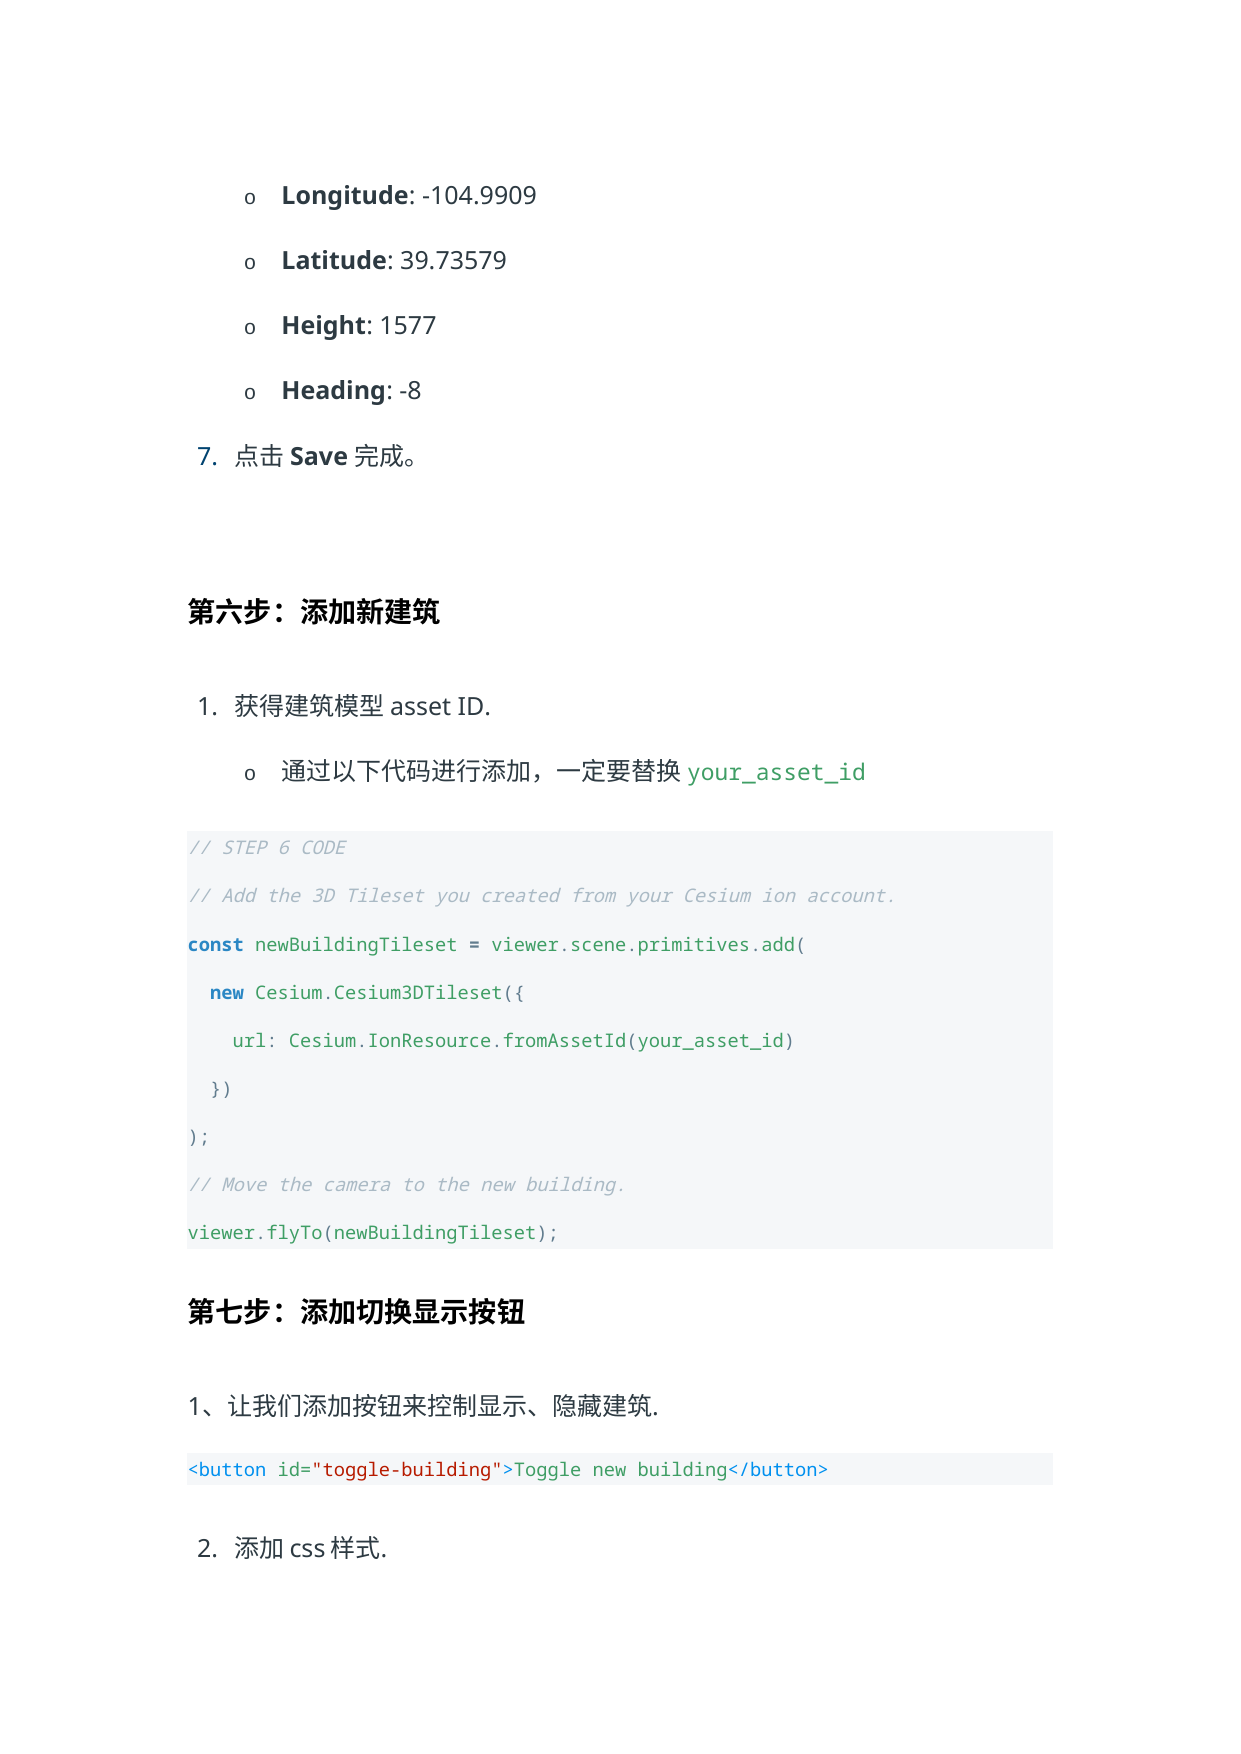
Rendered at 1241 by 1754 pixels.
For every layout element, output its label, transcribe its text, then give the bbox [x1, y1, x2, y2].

text ); [187, 1120, 1053, 1152]
list Latitude: 39.73579 [244, 227, 1053, 292]
text // Move the camera to the new building. [187, 1168, 1053, 1201]
list Heading: -8 [244, 357, 1053, 422]
subtitle 第六步：添加新建筑 [187, 578, 1053, 643]
text const newBuildingTileset = viewer.scene.primitives.add( [187, 927, 1053, 960]
text new Cesium.Cesium3DTileset({ [187, 976, 1053, 1008]
list 点击 Save 完成。 [197, 422, 1053, 487]
text <button id="toggle-building">Toggle new building</button> [187, 1453, 1053, 1485]
list 获得建筑模型 asset ID. [197, 672, 1053, 737]
text url: Cesium.IonResource.fromAssetId(your_asset_id) [187, 1024, 1053, 1056]
list 通过以下代码进行添加，一定要替换 your_asset_id [244, 737, 1053, 802]
text viewer.flyTo(newBuildingTileset); [187, 1216, 1053, 1249]
list 添加css样式. [197, 1514, 1053, 1579]
list Longitude: -104.9909 [244, 162, 1053, 227]
text // Add the 3D Tileset you created from your Cesium ion account. [187, 879, 1053, 912]
text // STEP 6 CODE [187, 831, 1053, 864]
list Height: 1577 [244, 292, 1053, 357]
subtitle 第七步：添加切换显示按钮 [187, 1278, 1053, 1343]
text 1、让我们添加按钮来控制显示、隐藏建筑. [187, 1372, 1053, 1437]
text }) [187, 1072, 1053, 1104]
